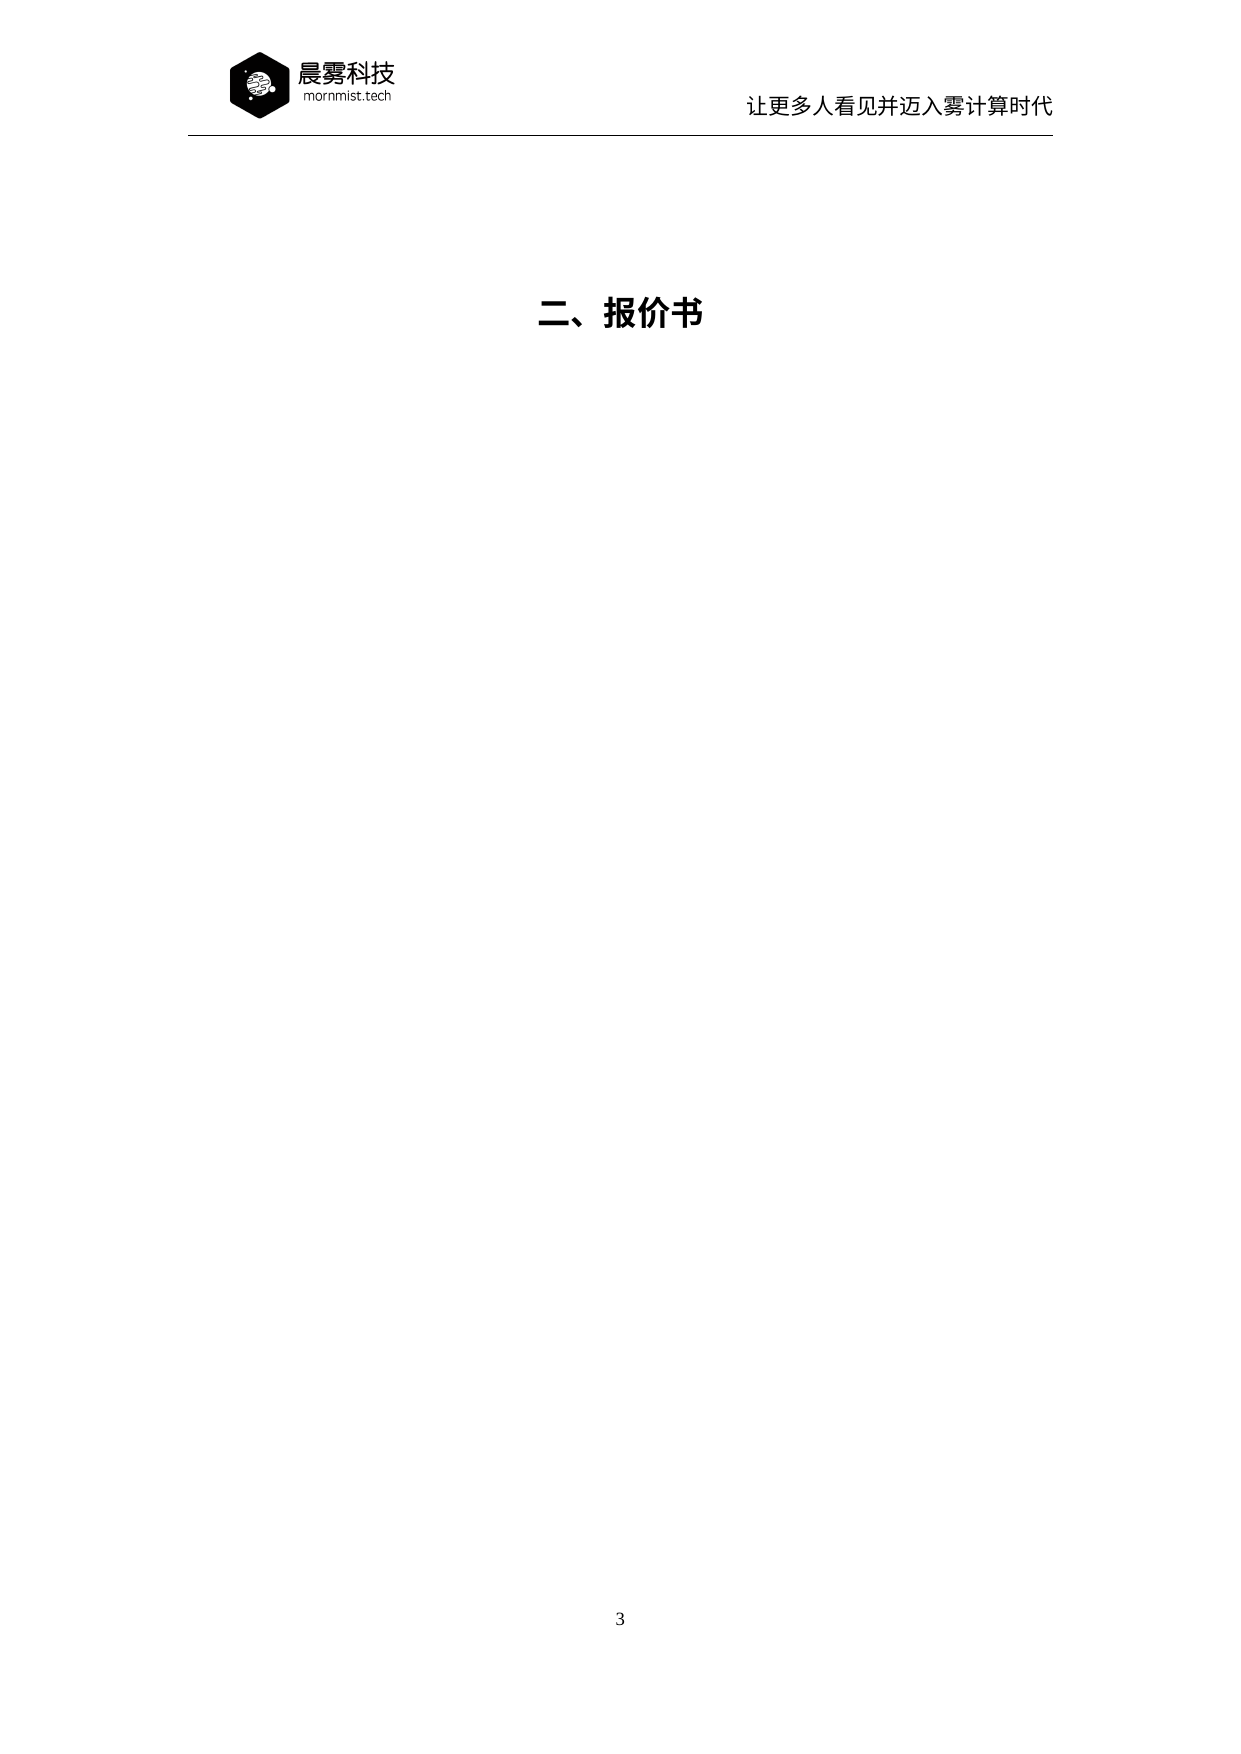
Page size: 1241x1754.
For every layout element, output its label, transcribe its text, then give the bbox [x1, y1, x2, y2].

picture [177, 0, 476, 163]
title 二、报价书 [187, 279, 1053, 344]
